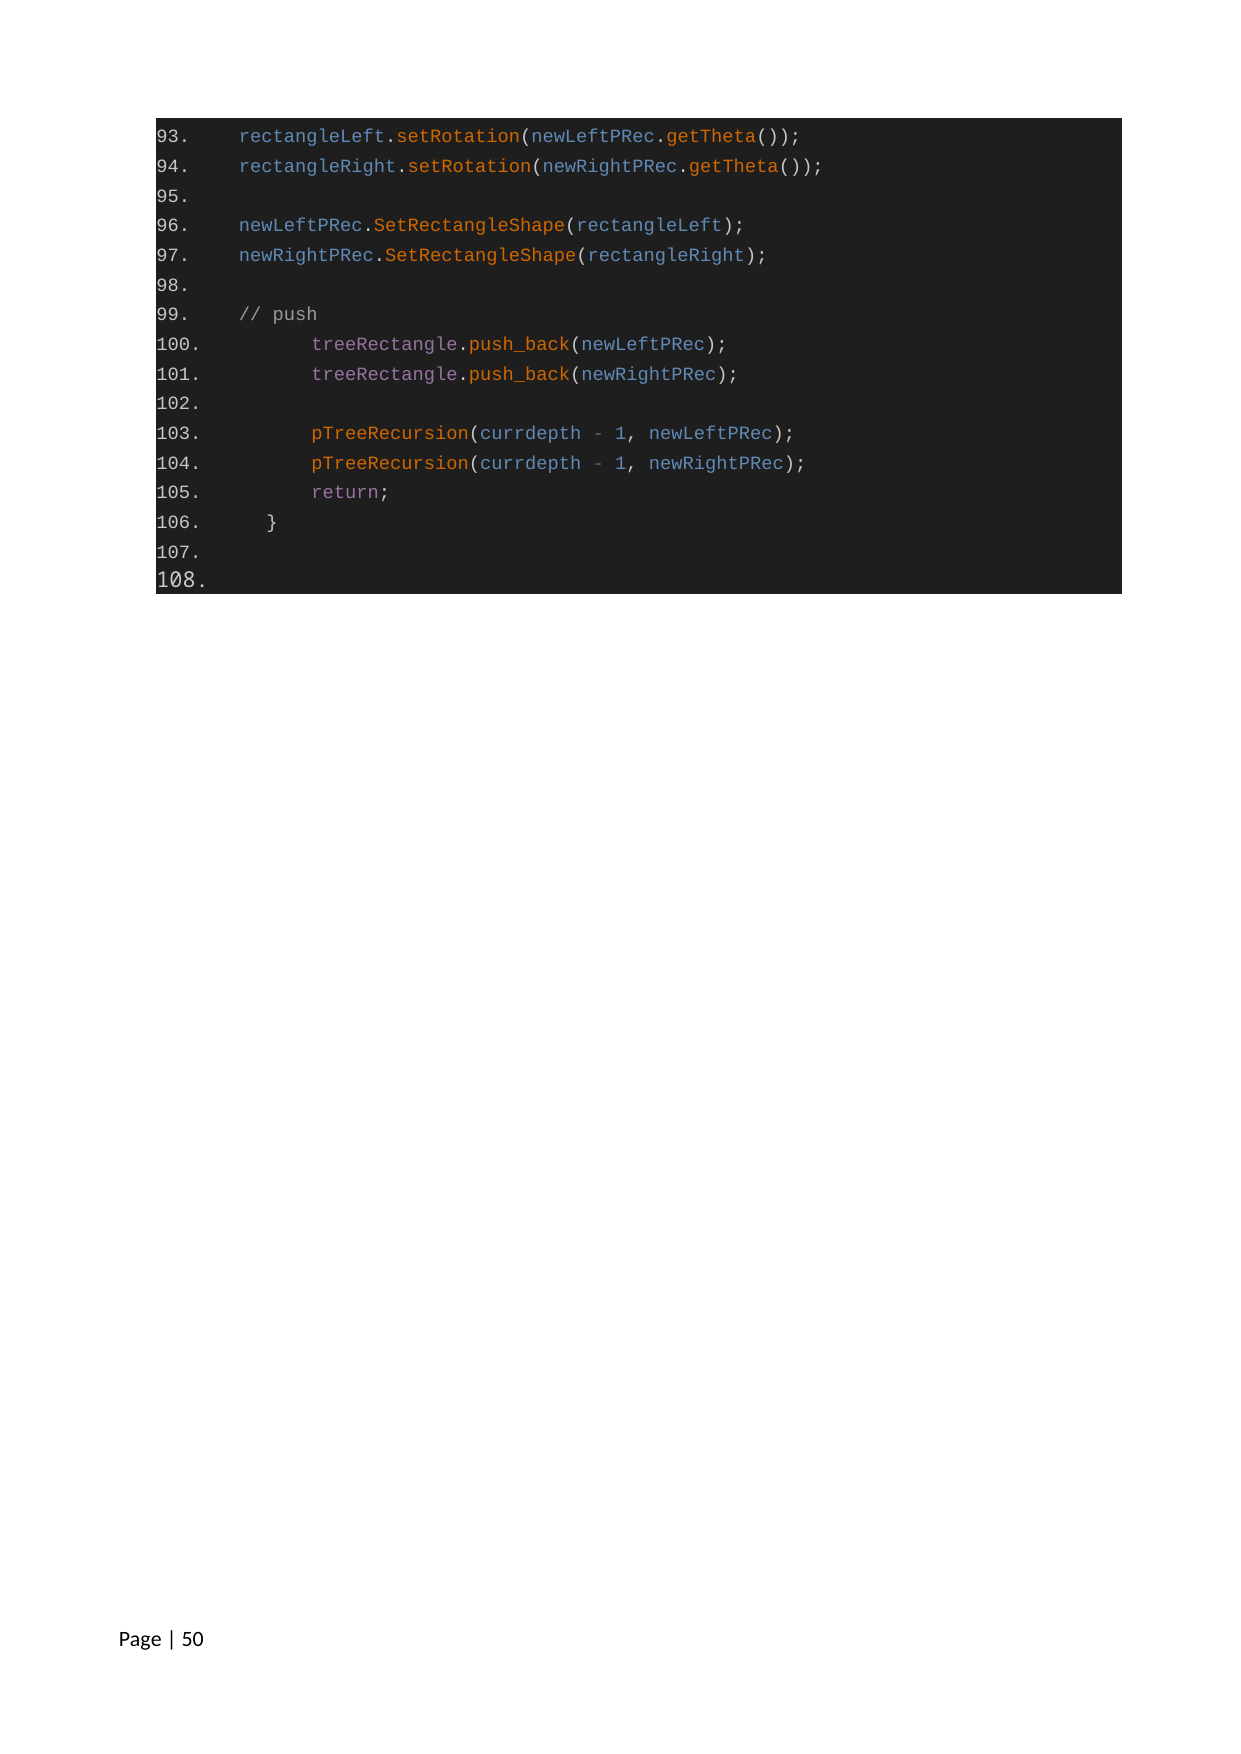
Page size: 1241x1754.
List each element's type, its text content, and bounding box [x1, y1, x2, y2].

list newRightPRec.SetRectangleShape(rectangleRight); [156, 237, 1122, 267]
list pTreeRecursion(currdepth - 1, newLeftPRec); [156, 415, 1122, 445]
list return; [156, 475, 1122, 504]
list treeRectangle.push_back(newLeftPRec); [156, 326, 1122, 356]
list newLeftPRec.SetRectangleShape(rectangleLeft); [156, 208, 1122, 237]
list // push [156, 297, 1122, 326]
list pTreeRecursion(currdepth - 1, newRightPRec); [156, 445, 1122, 475]
list treeRectangle.push_back(newRightPRec); [156, 356, 1122, 386]
list rectangleLeft.setRotation(newLeftPRec.getTheta()); [156, 118, 1122, 148]
list rectangleRight.setRotation(newRightPRec.getTheta()); [156, 148, 1122, 178]
list } [156, 504, 1122, 534]
